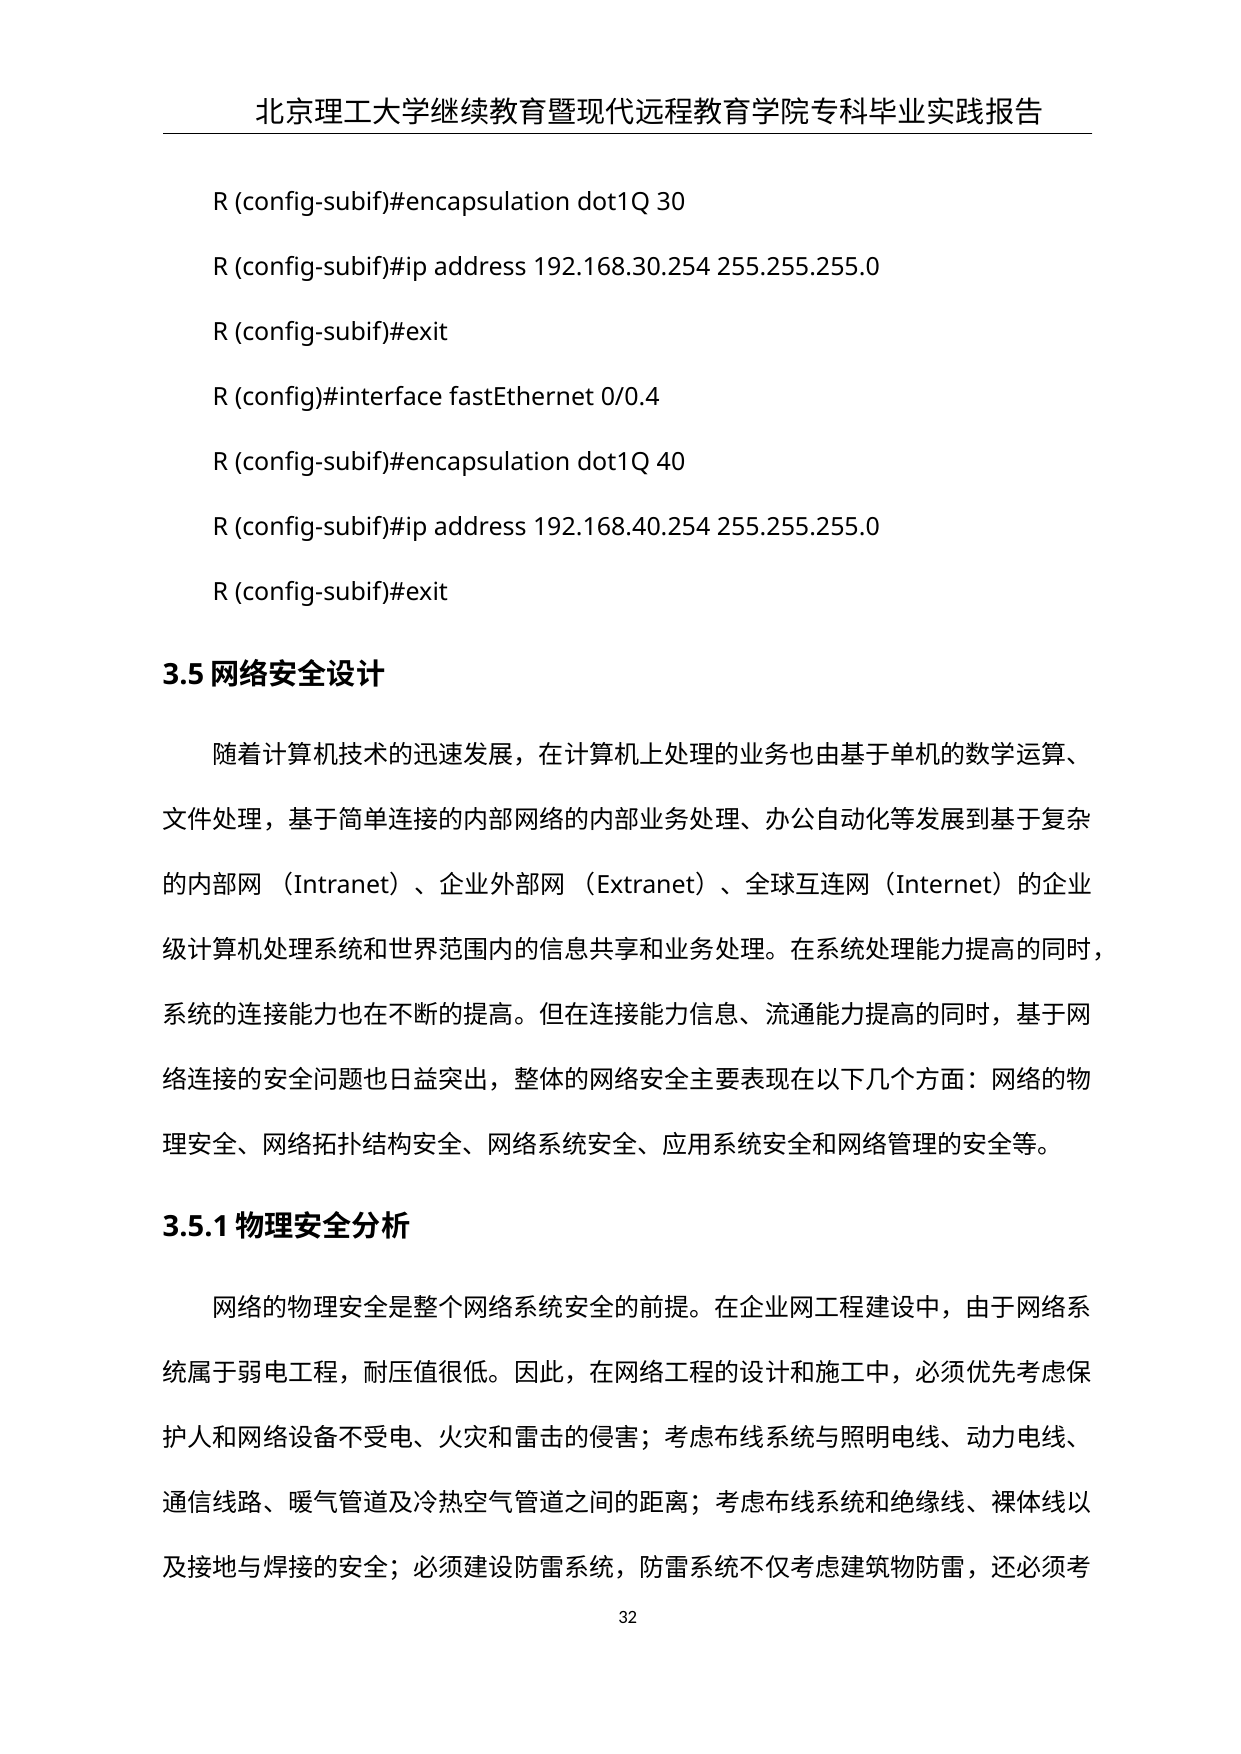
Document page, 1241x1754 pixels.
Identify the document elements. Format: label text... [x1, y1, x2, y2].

text R (config-subif)#encapsulation dot1Q 30 [162, 168, 1092, 233]
text R (config)#interface fastEthernet 0/0.4 [162, 363, 1092, 428]
text 随着计算机技术的迅速发展，在计算机上处理的业务也由基于单机的数学运算、文件处理，基于简单连接的内部网络的内部业务处理、办公自动化等发展到基于复杂的内部网 （Intranet）、企业外部网 （Extranet）、全球互连网（Internet）的企业级计算机处理系统和世界范围内的信息共享和业务处理。在系统处理能力提高的同时，系统的连接能力也在不断的提高。但在连接能力信息、流通能力提高的同时，基于网络连接的安全问题也日益突出，整体的网络安全主要表现在以下几个方面：网络的物理安全、网络拓扑结构安全、网络系统安全、应用系统安全和网络管理的安全等。 [162, 720, 1092, 1175]
text R (config-subif)#exit [162, 298, 1092, 363]
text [162, 1273, 1092, 1598]
text R (config-subif)#encapsulation dot1Q 40 [162, 428, 1092, 493]
text R (config-subif)#ip address 192.168.40.254 255.255.255.0 [162, 493, 1092, 558]
text 物理安全分析 [162, 1191, 1092, 1256]
text R (config-subif)#ip address 192.168.30.254 255.255.255.0 [162, 233, 1092, 298]
text R (config-subif)#exit [162, 558, 1092, 623]
text 3.5网络安全设计 [162, 639, 1092, 704]
